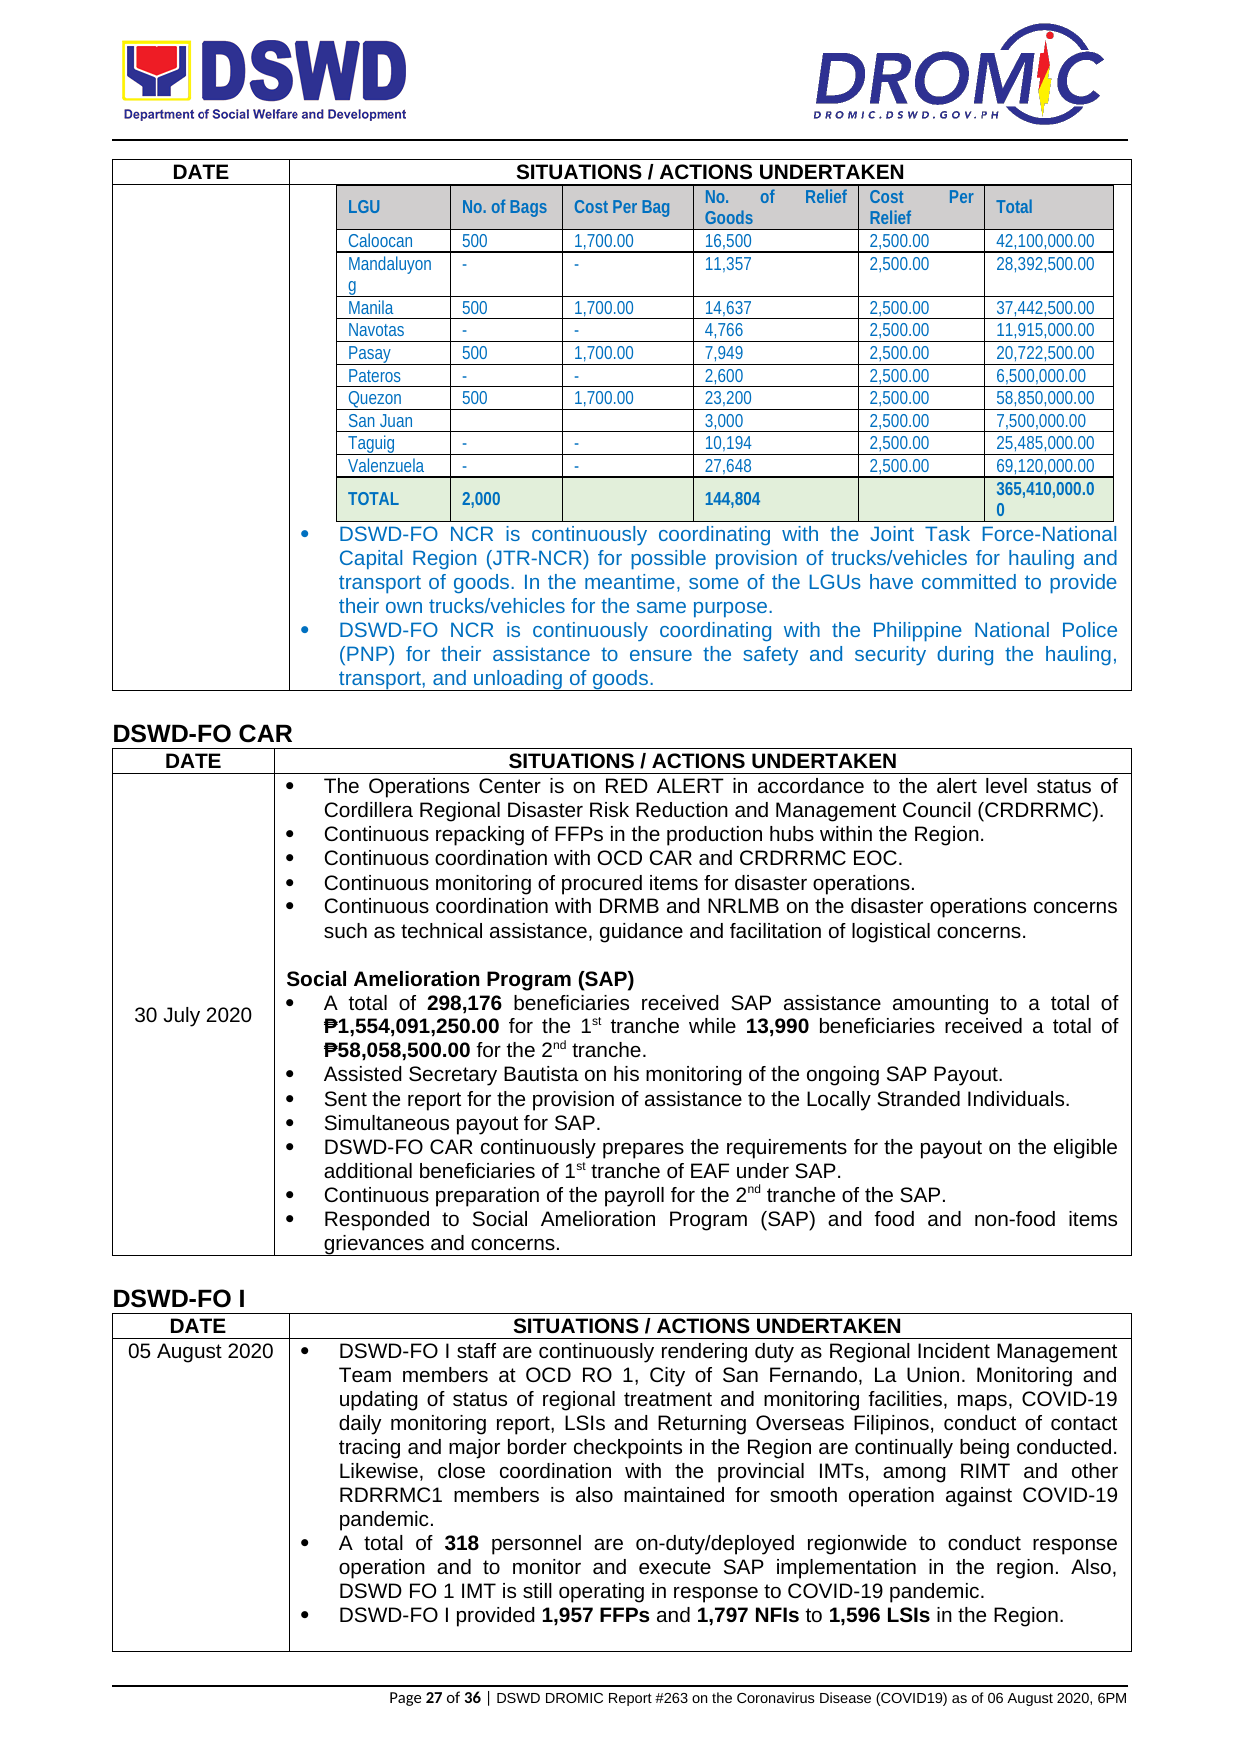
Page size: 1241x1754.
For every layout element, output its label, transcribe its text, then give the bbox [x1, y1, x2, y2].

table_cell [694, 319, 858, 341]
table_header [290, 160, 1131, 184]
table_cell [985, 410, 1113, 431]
picture [781, 23, 1133, 125]
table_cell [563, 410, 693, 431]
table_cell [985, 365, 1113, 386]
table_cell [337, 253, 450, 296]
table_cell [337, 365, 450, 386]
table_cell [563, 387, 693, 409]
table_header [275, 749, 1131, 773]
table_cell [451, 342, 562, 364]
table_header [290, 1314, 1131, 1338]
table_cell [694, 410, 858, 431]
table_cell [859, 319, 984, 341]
text DSWD-FO I [112, 1284, 1122, 1313]
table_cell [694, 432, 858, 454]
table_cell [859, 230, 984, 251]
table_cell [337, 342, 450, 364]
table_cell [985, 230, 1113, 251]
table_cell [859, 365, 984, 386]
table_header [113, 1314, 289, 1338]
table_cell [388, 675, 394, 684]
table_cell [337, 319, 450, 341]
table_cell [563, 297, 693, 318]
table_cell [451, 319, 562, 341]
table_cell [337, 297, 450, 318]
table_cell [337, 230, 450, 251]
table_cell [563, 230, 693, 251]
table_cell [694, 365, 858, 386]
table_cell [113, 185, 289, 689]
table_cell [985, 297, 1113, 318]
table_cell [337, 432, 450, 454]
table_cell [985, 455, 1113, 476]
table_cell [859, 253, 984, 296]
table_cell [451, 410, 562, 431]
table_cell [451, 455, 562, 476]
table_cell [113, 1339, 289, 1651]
text DSWD-FO CAR [112, 719, 1128, 748]
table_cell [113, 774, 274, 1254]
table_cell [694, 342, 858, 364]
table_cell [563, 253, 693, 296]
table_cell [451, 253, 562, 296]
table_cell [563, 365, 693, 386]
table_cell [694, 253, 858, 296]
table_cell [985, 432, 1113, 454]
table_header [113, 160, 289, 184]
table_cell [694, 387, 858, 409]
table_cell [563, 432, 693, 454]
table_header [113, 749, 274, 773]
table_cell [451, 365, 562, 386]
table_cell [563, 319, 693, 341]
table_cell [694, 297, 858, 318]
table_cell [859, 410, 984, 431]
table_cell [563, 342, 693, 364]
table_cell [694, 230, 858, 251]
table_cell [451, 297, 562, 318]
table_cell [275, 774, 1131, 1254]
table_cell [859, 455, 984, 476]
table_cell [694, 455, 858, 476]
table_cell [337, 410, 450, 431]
picture [112, 37, 416, 125]
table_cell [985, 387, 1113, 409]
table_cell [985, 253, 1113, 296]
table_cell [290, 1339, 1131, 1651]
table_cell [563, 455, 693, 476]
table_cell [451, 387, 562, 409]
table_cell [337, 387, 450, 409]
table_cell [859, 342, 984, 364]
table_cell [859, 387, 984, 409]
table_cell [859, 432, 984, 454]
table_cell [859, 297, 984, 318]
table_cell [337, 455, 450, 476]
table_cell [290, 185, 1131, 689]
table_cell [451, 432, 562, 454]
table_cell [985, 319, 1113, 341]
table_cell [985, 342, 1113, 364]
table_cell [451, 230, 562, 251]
